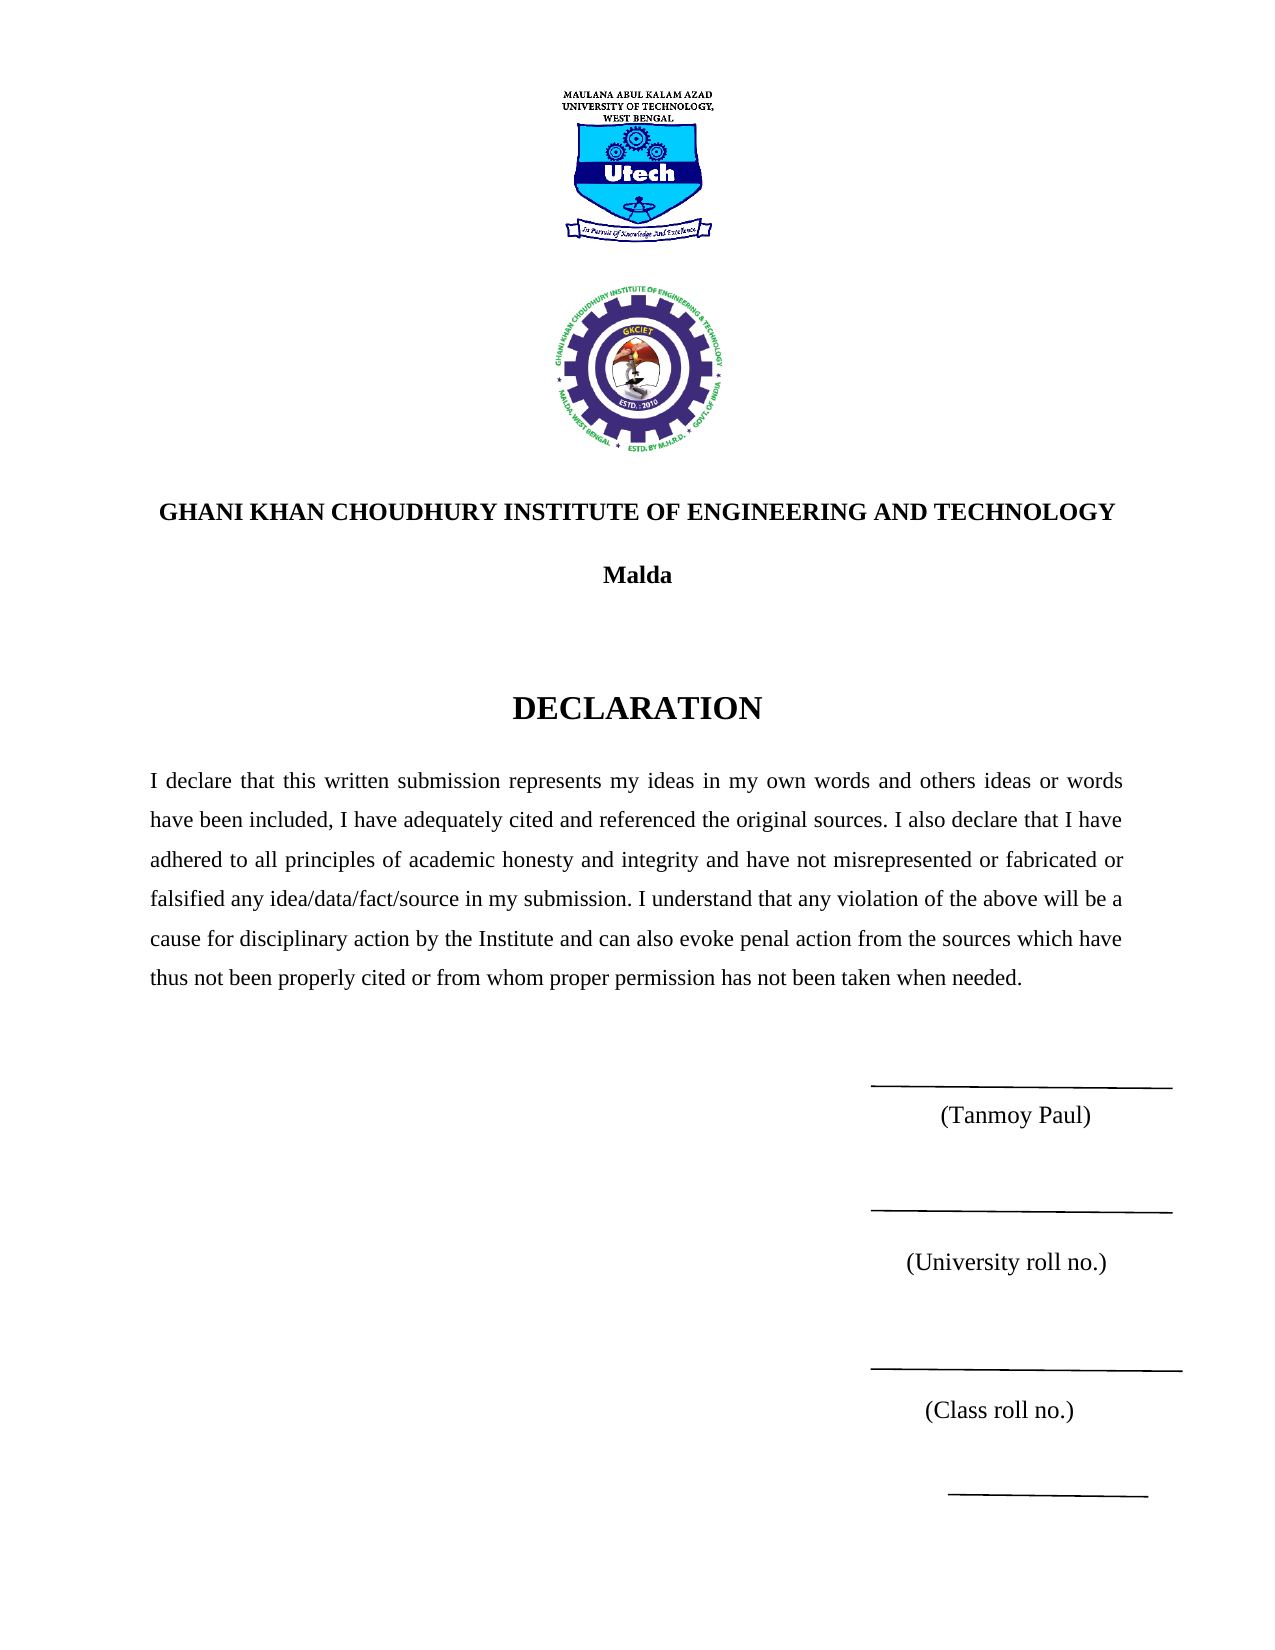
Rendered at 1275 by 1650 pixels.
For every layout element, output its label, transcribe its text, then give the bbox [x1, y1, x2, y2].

picture [545, 276, 730, 462]
text GHANI KHAN CHOUDHURY INSTITUTE OF ENGINEERING AND TECHNOLOGY [150, 497, 1125, 525]
picture [561, 90, 714, 243]
text I declare that this written submission represents my ideas in my own words and others ideas or words have been included, I have adequately cited and referenced the original sources. I also declare that I have adhered to all principles of academic honesty and integrity and have not misrepresented or fabricated or falsified any idea/data/fact/source in my submission. I understand that any violation of the above will be a cause for disciplinary action by the Institute and can also evoke penal action from the sources which have thus not been properly cited or from whom proper permission has not been taken when needed. [150, 767, 1125, 991]
text (Class roll no.) [150, 1395, 1125, 1424]
text Malda [150, 561, 1125, 589]
text (Tanmoy Paul) [150, 1072, 1125, 1128]
text DECLARATION [150, 688, 1125, 727]
text (University roll no.) [150, 1247, 1125, 1276]
